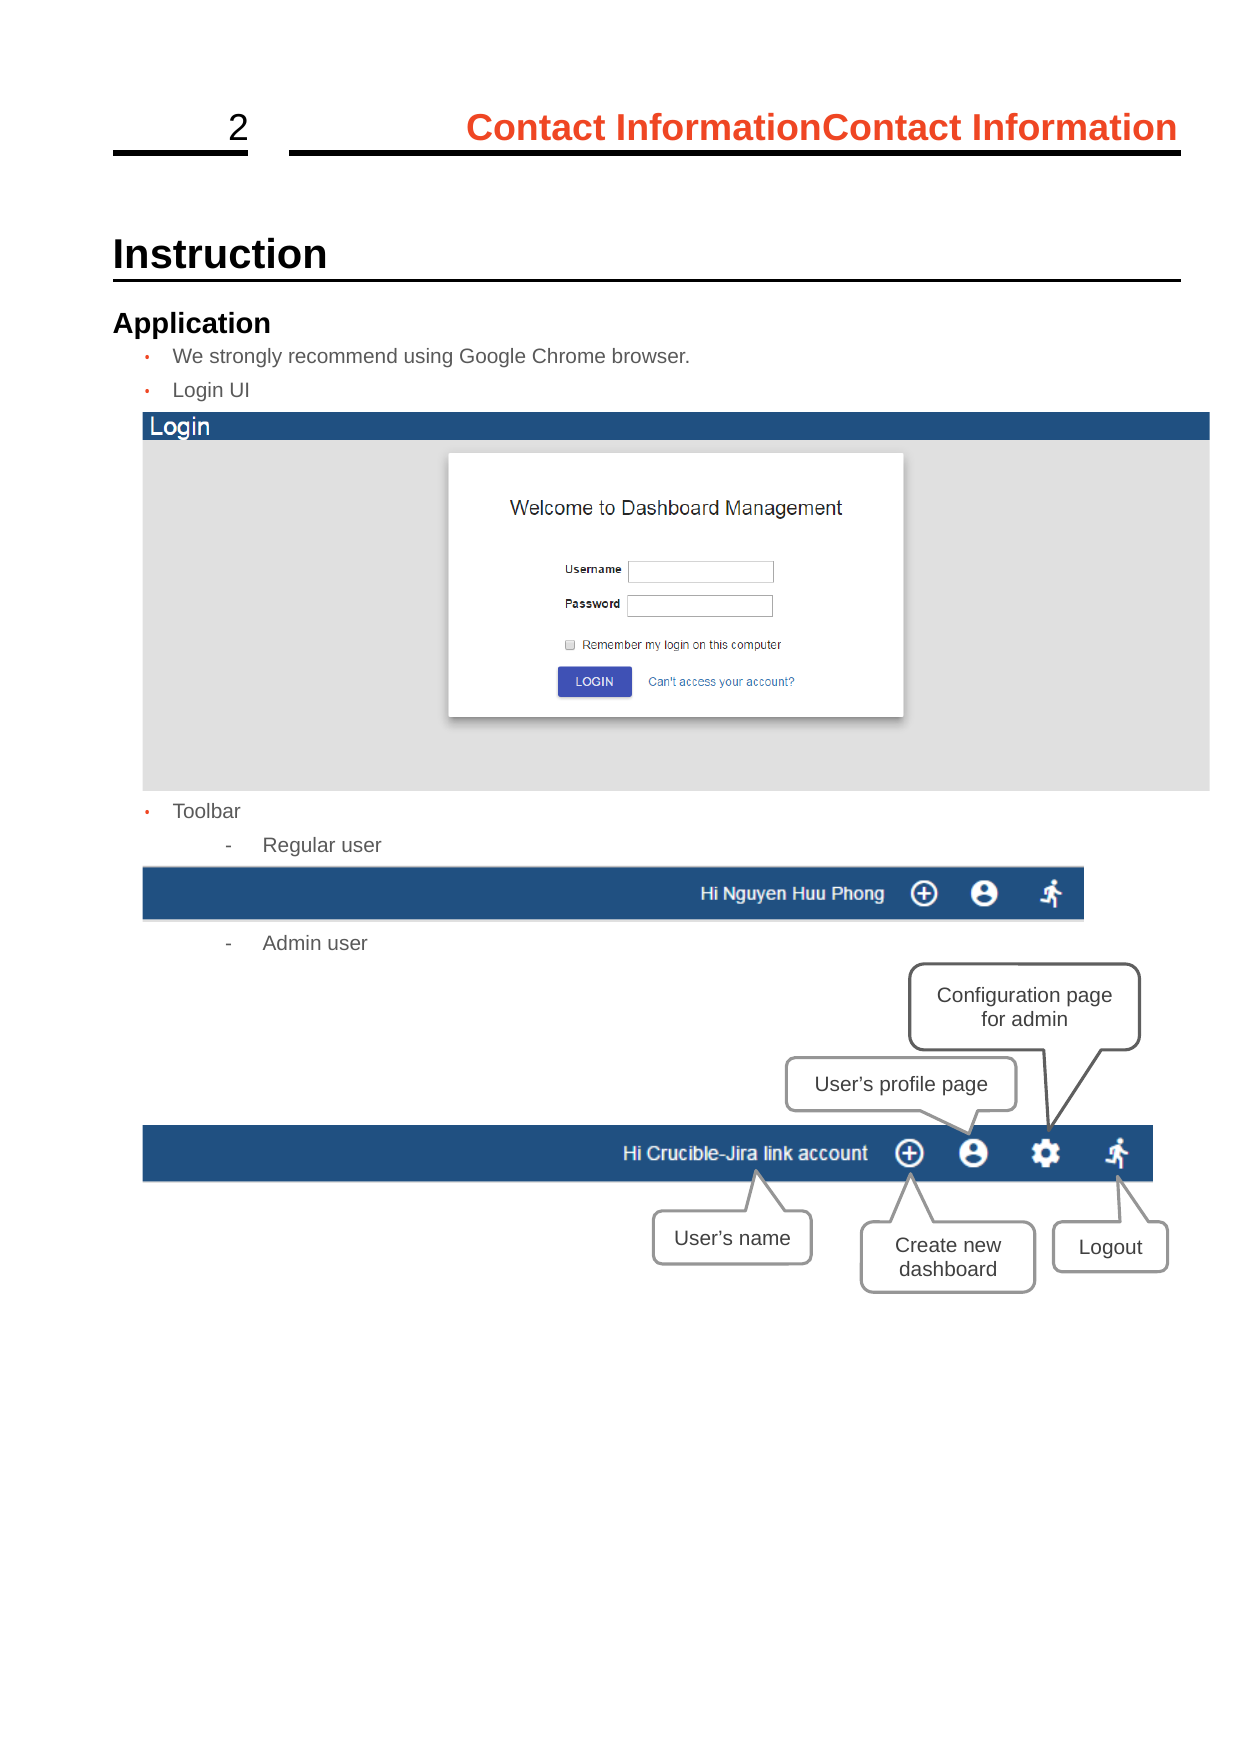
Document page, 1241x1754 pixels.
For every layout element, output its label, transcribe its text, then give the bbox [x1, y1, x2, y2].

list Admin user [225, 931, 1181, 955]
subtitle Instruction [112, 229, 1181, 282]
list Toolbar [142, 799, 1181, 824]
subtitle Application [112, 307, 1181, 340]
list Login UI [142, 378, 1181, 403]
list Regular user [225, 833, 1181, 857]
picture [142, 412, 1210, 791]
list We strongly recommend using Google Chrome browser. [142, 344, 1181, 369]
picture [142, 865, 1084, 922]
picture [142, 1125, 1153, 1183]
